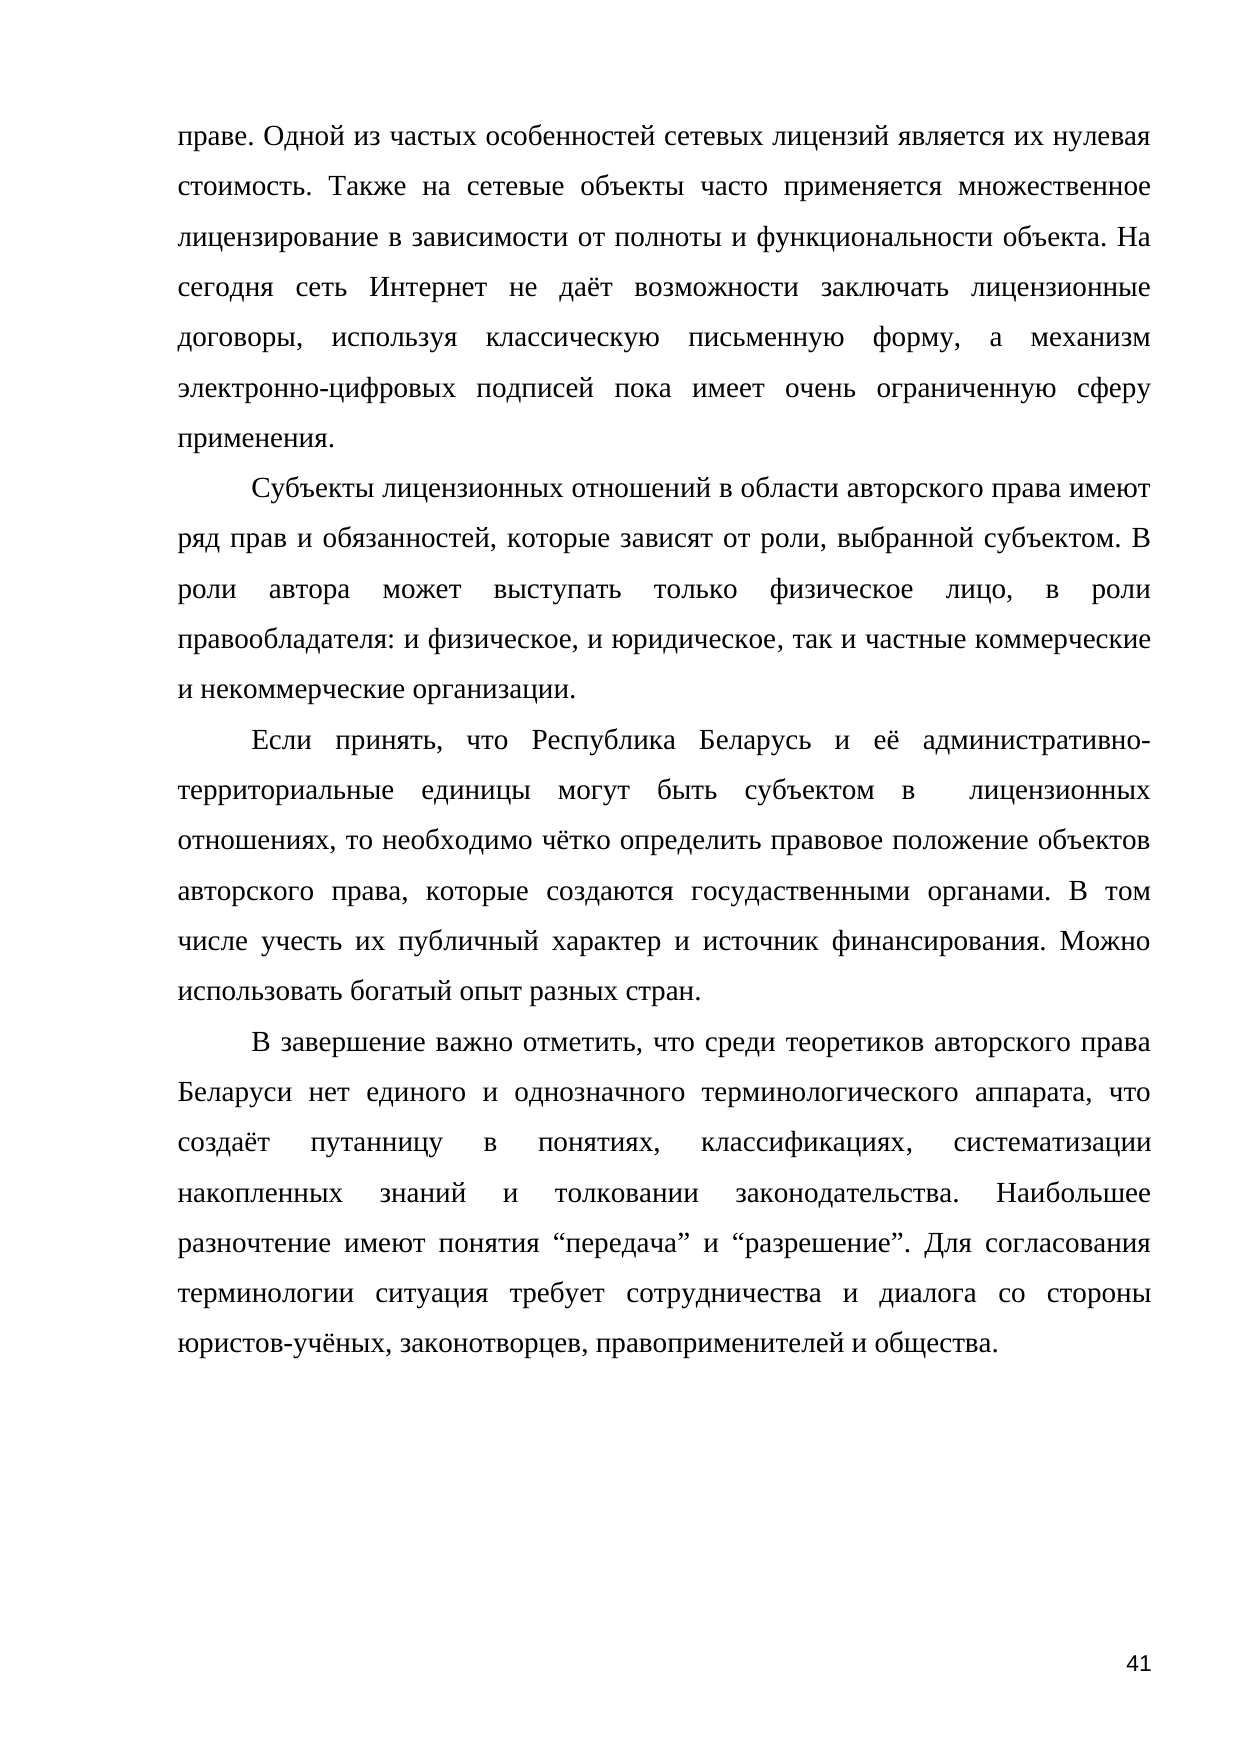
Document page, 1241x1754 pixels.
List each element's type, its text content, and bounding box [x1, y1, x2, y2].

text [177, 118, 1152, 453]
text В завершение важно отметить, что среди теоретиков авторского права Беларуси нет единого и однозначного терминологического аппарата, что создаёт путанницу в понятиях, классификациях, систематизации накопленных знаний и толковании законодательства. Наибольшее разночтение имеют понятия “передача” и “разрешение”. Для согласования терминологии ситуация требует сотрудничества и диалога со стороны юристов-учёных, законотворцев, правоприменителей и общества. [177, 1024, 1152, 1359]
text Субъекты лицензионных отношений в области авторского права имеют ряд прав и обязанностей, которые зависят от роли, выбранной субъектом. В роли автора может выступать только физическое лицо, в роли правообладателя: и физическое, и юридическое, так и частные коммерческие и некоммерческие организации. [177, 470, 1152, 705]
text Если принять, что Республика Беларусь и её административно-территориальные единицы могут быть субъектом в лицензионных отношениях, то необходимо чётко определить правовое положение объектов авторского права, которые создаются госудаственными органами. В том числе учесть их публичный характер и источник финансирования. Можно использовать богатый опыт разных стран. [177, 722, 1152, 1007]
